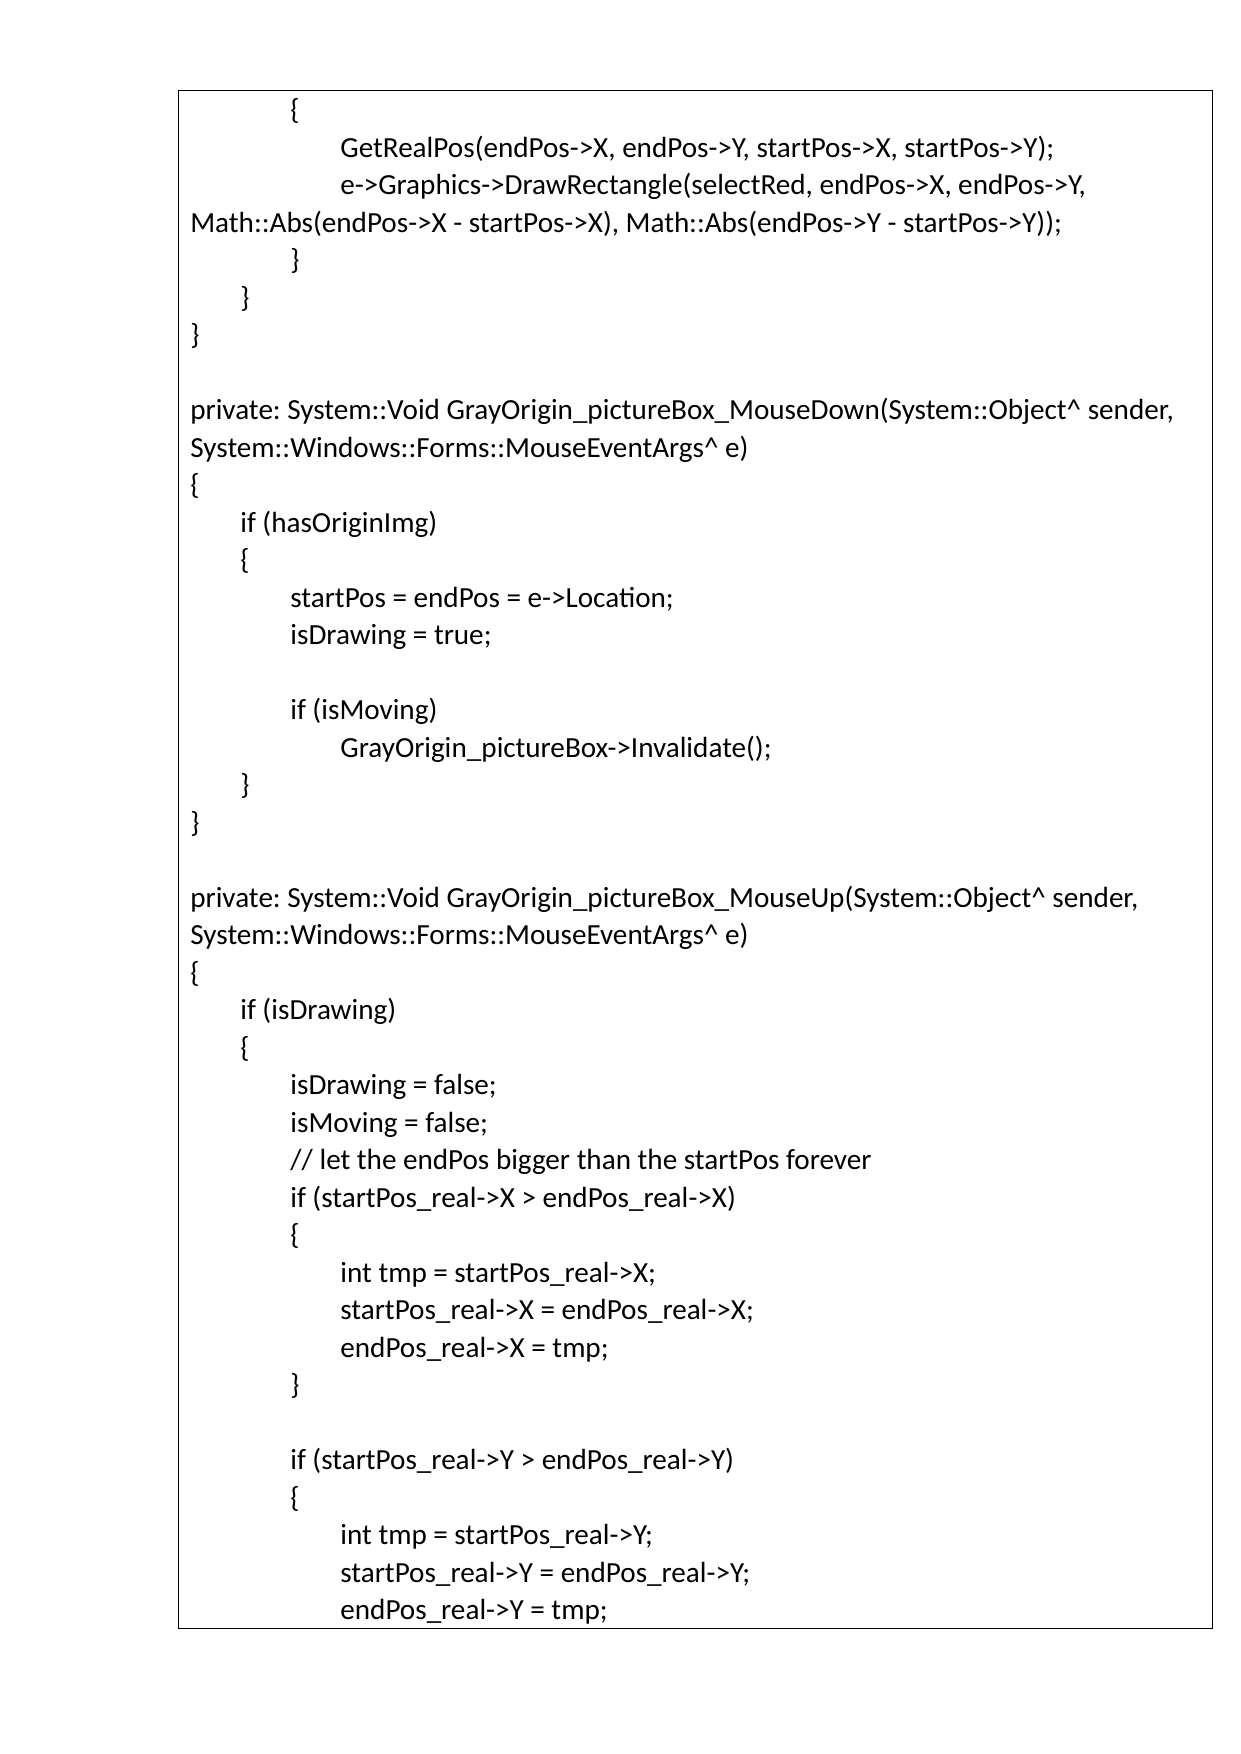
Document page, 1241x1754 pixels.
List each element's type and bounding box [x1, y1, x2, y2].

table_header [179, 91, 1212, 1628]
